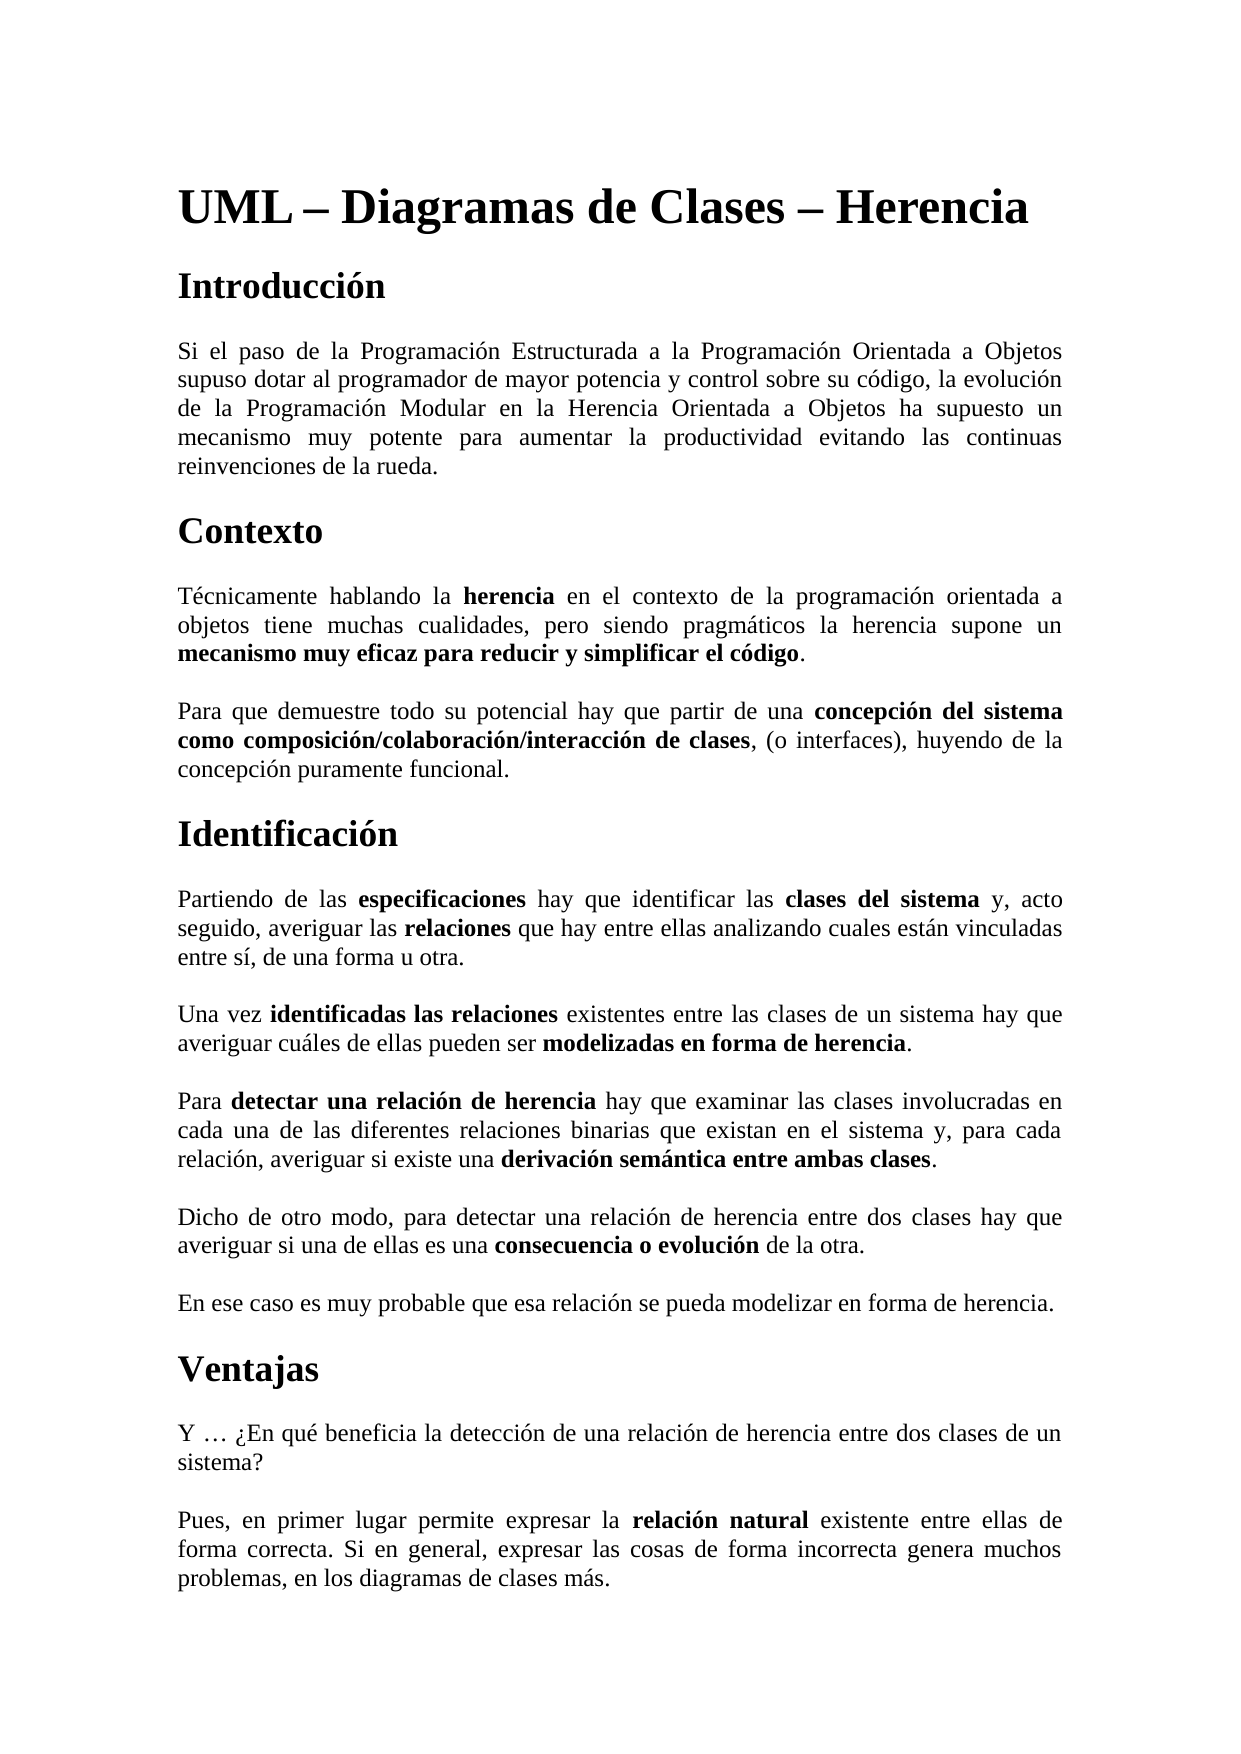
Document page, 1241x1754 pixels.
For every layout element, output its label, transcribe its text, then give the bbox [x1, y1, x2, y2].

text Dicho de otro modo, para detectar una relación de herencia entre dos clases hay que averiguar si una de ellas es una consecuencia o evolución de la otra. [177, 1202, 1063, 1259]
text Técnicamente hablando la herencia en el contexto de la programación orientada a objetos tiene muchas cualidades, pero siendo pragmáticos la herencia supone un mecanismo muy eficaz para reducir y simplificar el código. [177, 581, 1063, 667]
text Identificación [177, 812, 1063, 855]
text Introducción [177, 263, 1063, 307]
text UML – Diagramas de Clases – Herencia [177, 177, 1063, 234]
text Para que demuestre todo su potencial hay que partir de una concepción del sistema como composición/colaboración/interacción de clases, (o interfaces), huyendo de la concepción puramente funcional. [177, 696, 1063, 783]
text Pues, en primer lugar permite expresar la relación natural existente entre ellas de forma correcta. Si en general, expresar las cosas de forma incorrecta genera muchos problemas, en los diagramas de clases más. [177, 1505, 1063, 1591]
text Si el paso de la Programación Estructurada a la Programación Orientada a Objetos supuso dotar al programador de mayor potencia y control sobre su código, la evolución de la Programación Modular en la Herencia Orientada a Objetos ha supuesto un mecanismo muy potente para aumentar la productividad evitando las continuas reinvenciones de la rueda. [177, 336, 1063, 479]
text En ese caso es muy probable que esa relación se pueda modelizar en forma de herencia. [177, 1288, 1063, 1317]
text Una vez identificadas las relaciones existentes entre las clases de un sistema hay que averiguar cuáles de ellas pueden ser modelizadas en forma de herencia. [177, 999, 1063, 1057]
text Partiendo de las especificaciones hay que identificar las clases del sistema y, acto seguido, averiguar las relaciones que hay entre ellas analizando cuales están vinculadas entre sí, de una forma u otra. [177, 884, 1063, 970]
text Y … ¿En qué beneficia la detección de una relación de herencia entre dos clases de un sistema? [177, 1418, 1063, 1476]
text Ventajas [177, 1346, 1063, 1389]
text Para detectar una relación de herencia hay que examinar las clases involucradas en cada una de las diferentes relaciones binarias que existan en el sistema y, para cada relación, averiguar si existe una derivación semántica entre ambas clases. [177, 1086, 1063, 1172]
text Contexto [177, 509, 1063, 552]
